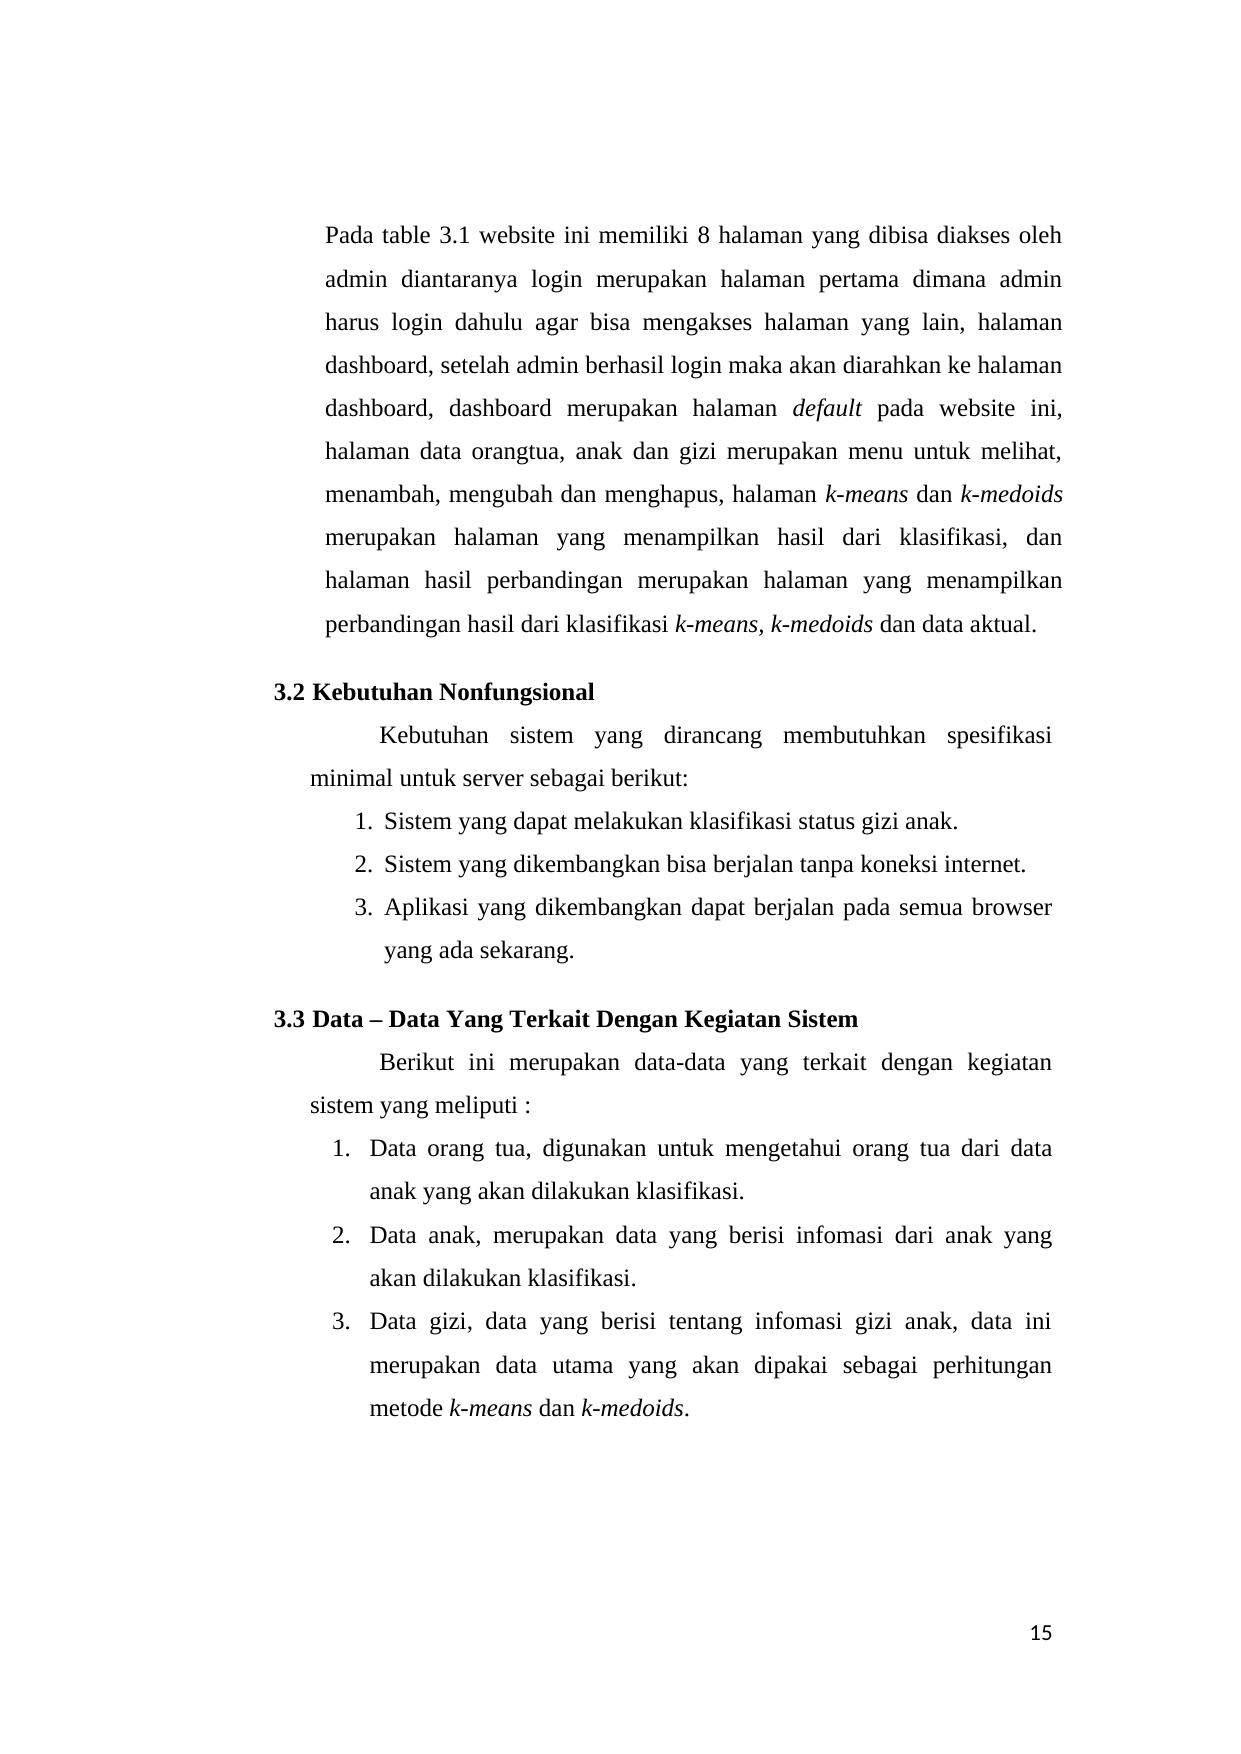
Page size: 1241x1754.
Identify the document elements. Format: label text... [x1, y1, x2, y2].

text Berikut ini merupakan data-data yang terkait dengan kegiatan sistem yang meliputi : [310, 1047, 1053, 1119]
list Data gizi, data yang berisi tentang infomasi gizi anak, data ini merupakan data utama yang akan dipakai sebagai perhitungan metode k-means dan k-medoids. [332, 1306, 1053, 1422]
subtitle 3.3 Data – Data Yang Terkait Dengan Kegiatan Sistem [274, 1004, 1063, 1032]
list Data orang tua, digunakan untuk mengetahui orang tua dari data anak yang akan dilakukan klasifikasi. [332, 1133, 1053, 1205]
subtitle 3.2 Kebutuhan Nonfungsional [274, 677, 1063, 706]
list Data anak, merupakan data yang berisi infomasi dari anak yang akan dilakukan klasifikasi. [332, 1220, 1053, 1292]
list Sistem yang dikembangkan bisa berjalan tanpa koneksi internet. [354, 849, 1053, 878]
list Aplikasi yang dikembangkan dapat berjalan pada semua browser yang ada sekarang. [354, 892, 1053, 964]
list Sistem yang dapat melakukan klasifikasi status gizi anak. [354, 806, 1053, 835]
text Pada table 3.1 website ini memiliki 8 halaman yang dibisa diakses oleh admin diantaranya login merupakan halaman pertama dimana admin harus login dahulu agar bisa mengakses halaman yang lain, halaman dashboard, setelah admin berhasil login maka akan diarahkan ke halaman dashboard, dashboard merupakan halaman default pada website ini, halaman data orangtua, anak dan gizi merupakan menu untuk melihat, menambah, mengubah dan menghapus, halaman k-means dan k-medoids merupakan halaman yang menampilkan hasil dari klasifikasi, dan halaman hasil perbandingan merupakan halaman yang menampilkan perbandingan hasil dari klasifikasi k-means, k-medoids dan data aktual. [325, 221, 1063, 637]
text Kebutuhan sistem yang dirancang membutuhkan spesifikasi minimal untuk server sebagai berikut: [310, 720, 1053, 792]
